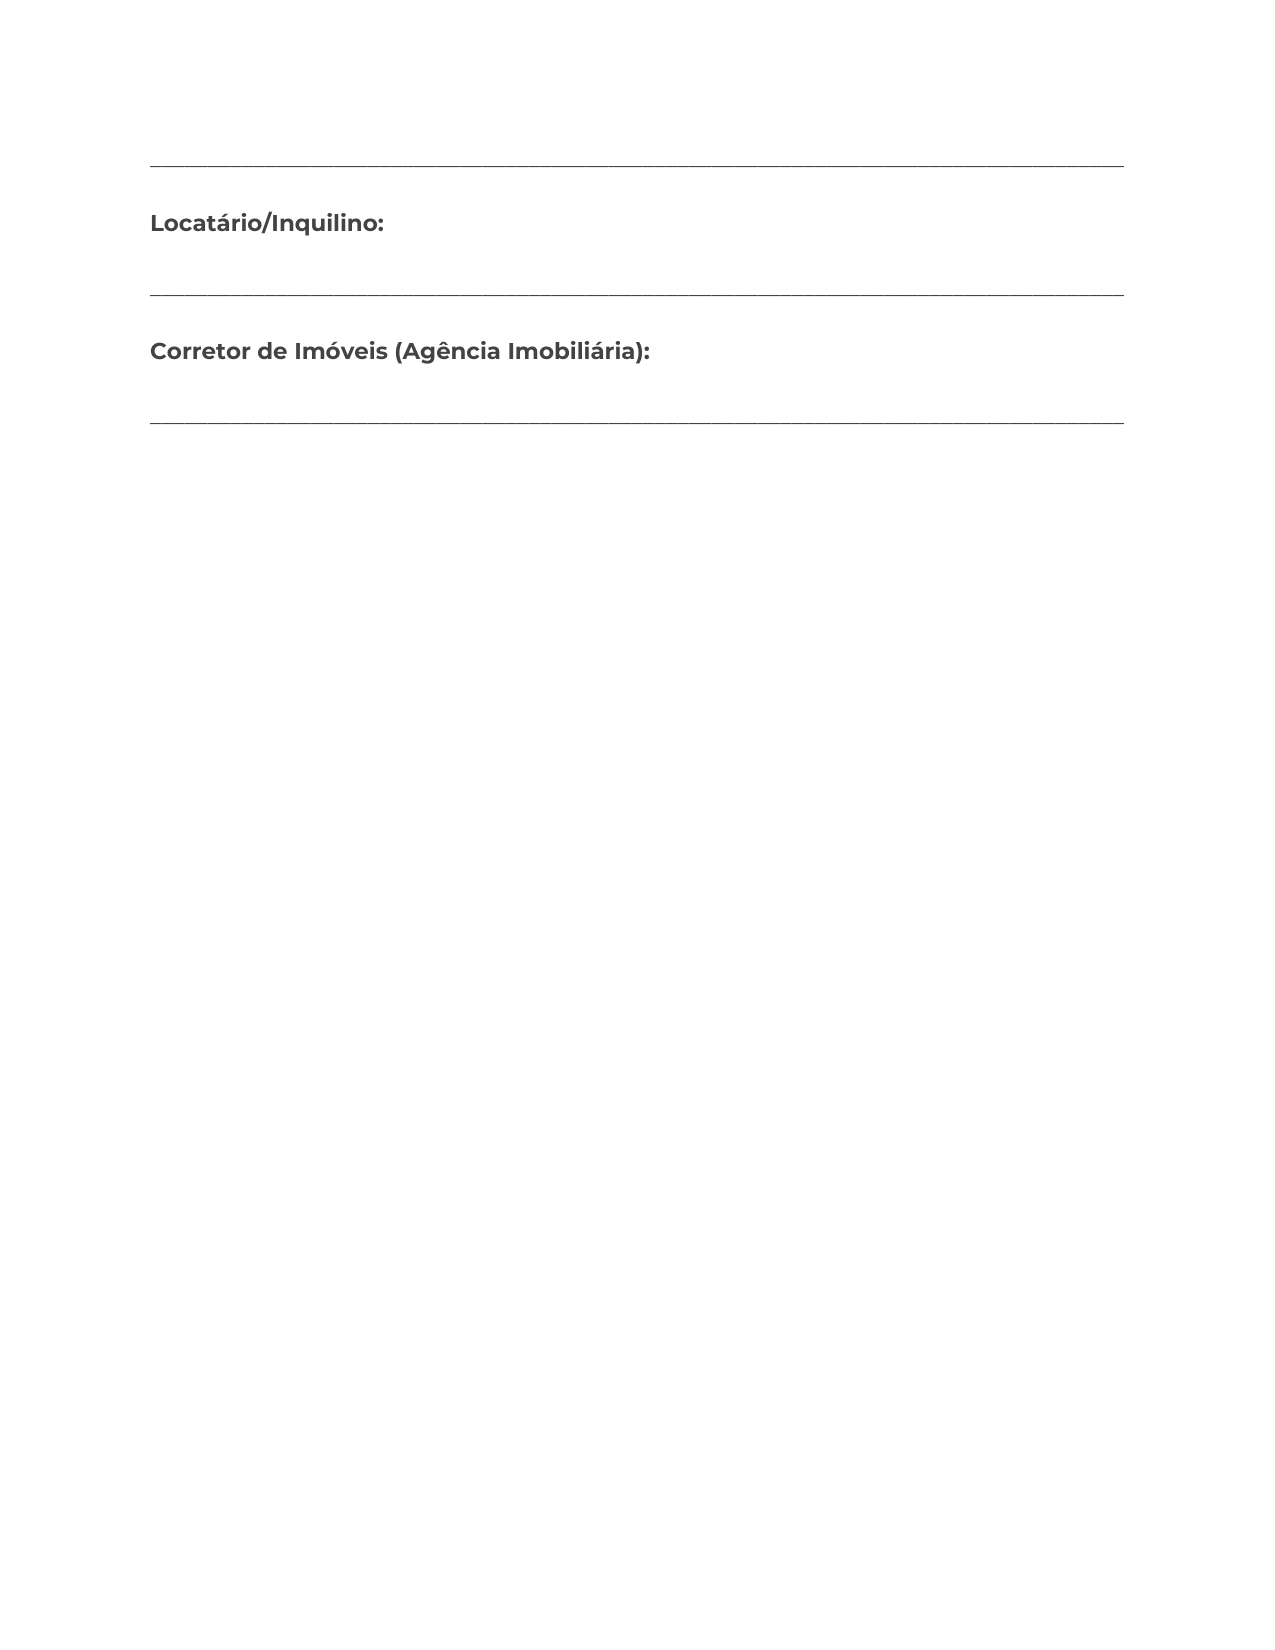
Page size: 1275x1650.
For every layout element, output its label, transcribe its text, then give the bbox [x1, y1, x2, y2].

text _____________________________________________________________________________________ [150, 401, 1125, 429]
text _____________________________________________________________________________________ [150, 144, 1125, 172]
text Locatário/Inquilino: [150, 209, 1125, 237]
text _____________________________________________________________________________________ [150, 273, 1125, 301]
text Corretor de Imóveis (Agência Imobiliária): [150, 337, 1125, 365]
